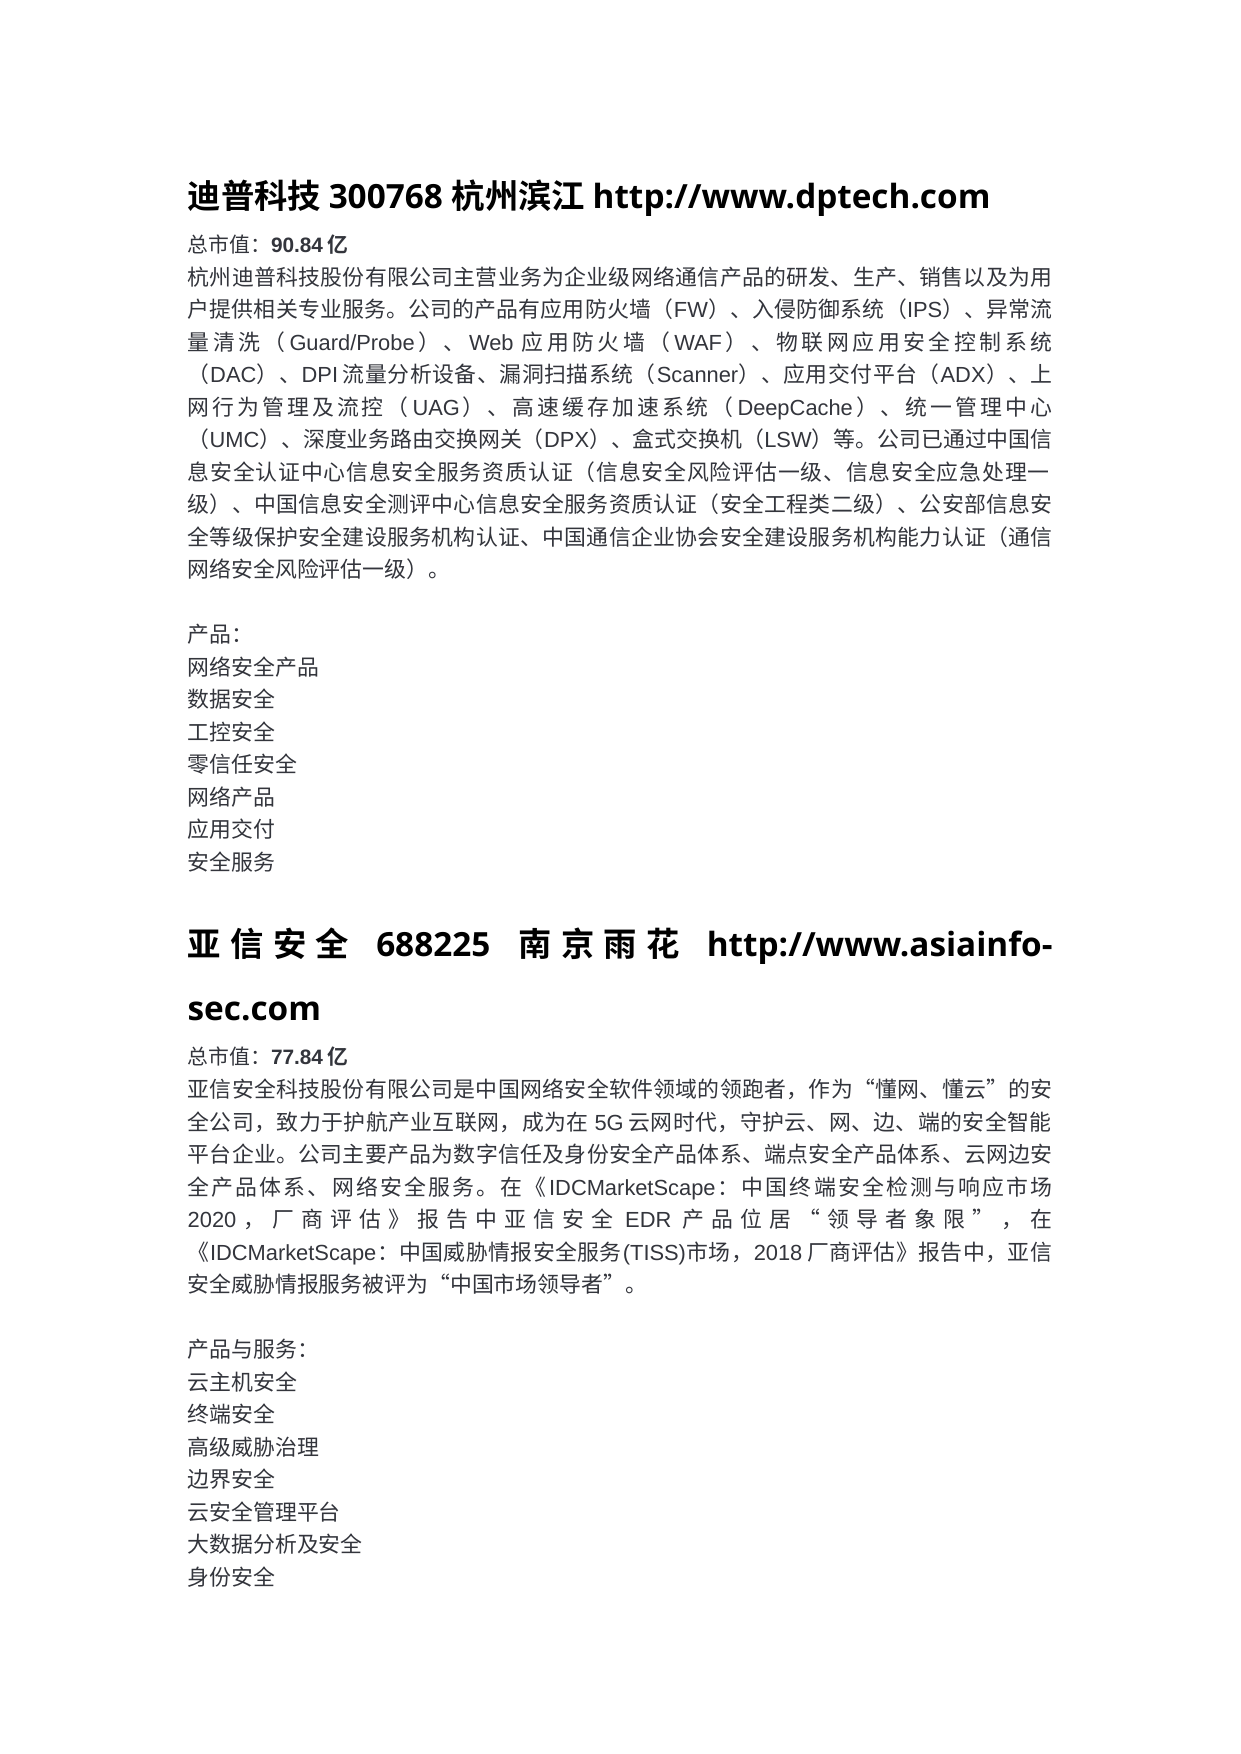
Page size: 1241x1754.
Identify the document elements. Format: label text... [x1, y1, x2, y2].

text 数据安全 [187, 682, 1053, 714]
text 杭州迪普科技股份有限公司主营业务为企业级网络通信产品的研发、生产、销售以及为用户提供相关专业服务。公司的产品有应用防火墙（FW）、入侵防御系统（IPS）、异常流量清洗（Guard/Probe）、Web应用防火墙（WAF）、物联网应用安全控制系统（DAC）、DPI流量分析设备、漏洞扫描系统（Scanner）、应用交付平台（ADX）、上网行为管理及流控（UAG）、高速缓存加速系统（DeepCache）、统一管理中心（UMC）、深度业务路由交换网关（DPX）、盒式交换机（LSW）等。公司已通过中国信息安全认证中心信息安全服务资质认证（信息安全风险评估一级、信息安全应急处理一级）、中国信息安全测评中心信息安全服务资质认证（安全工程类二级）、公安部信息安全等级保护安全建设服务机构认证、中国通信企业协会安全建设服务机构能力认证（通信网络安全风险评估一级）。 [187, 259, 1053, 584]
text 云主机安全 [187, 1364, 1053, 1397]
text 边界安全 [187, 1462, 1053, 1494]
text 亚信安全 688225 南京雨花 http://www.asiainfo-sec.com 总市值：77.84亿 [187, 909, 1053, 1072]
text 工控安全 [187, 714, 1053, 747]
text 身份安全 [187, 1559, 1053, 1592]
text 网络产品 [187, 779, 1053, 812]
text 零信任安全 [187, 747, 1053, 779]
text 高级威胁治理 [187, 1429, 1053, 1462]
text 应用交付 [187, 812, 1053, 844]
text 安全服务 [187, 844, 1053, 877]
text 亚信安全科技股份有限公司是中国网络安全软件领域的领跑者，作为“懂网、懂云”的安全公司，致力于护航产业互联网，成为在5G云网时代，守护云、网、边、端的安全智能平台企业。公司主要产品为数字信任及身份安全产品体系、端点安全产品体系、云网边安全产品体系、网络安全服务。在《IDCMarketScape：中国终端安全检测与响应市场2020，厂商评估》报告中亚信安全EDR产品位居“领导者象限”，在《IDCMarketScape：中国威胁情报安全服务(TISS)市场，2018厂商评估》报告中，亚信安全威胁情报服务被评为“中国市场领导者”。 [187, 1072, 1053, 1299]
text 网络安全产品 [187, 649, 1053, 682]
text 大数据分析及安全 [187, 1527, 1053, 1559]
text 产品与服务： [187, 1332, 1053, 1364]
text 产品： [187, 617, 1053, 649]
text 迪普科技 300768 杭州滨江 http://www.dptech.com 总市值：90.84亿 [187, 162, 1053, 259]
text 终端安全 [187, 1397, 1053, 1429]
text 云安全管理平台 [187, 1494, 1053, 1527]
